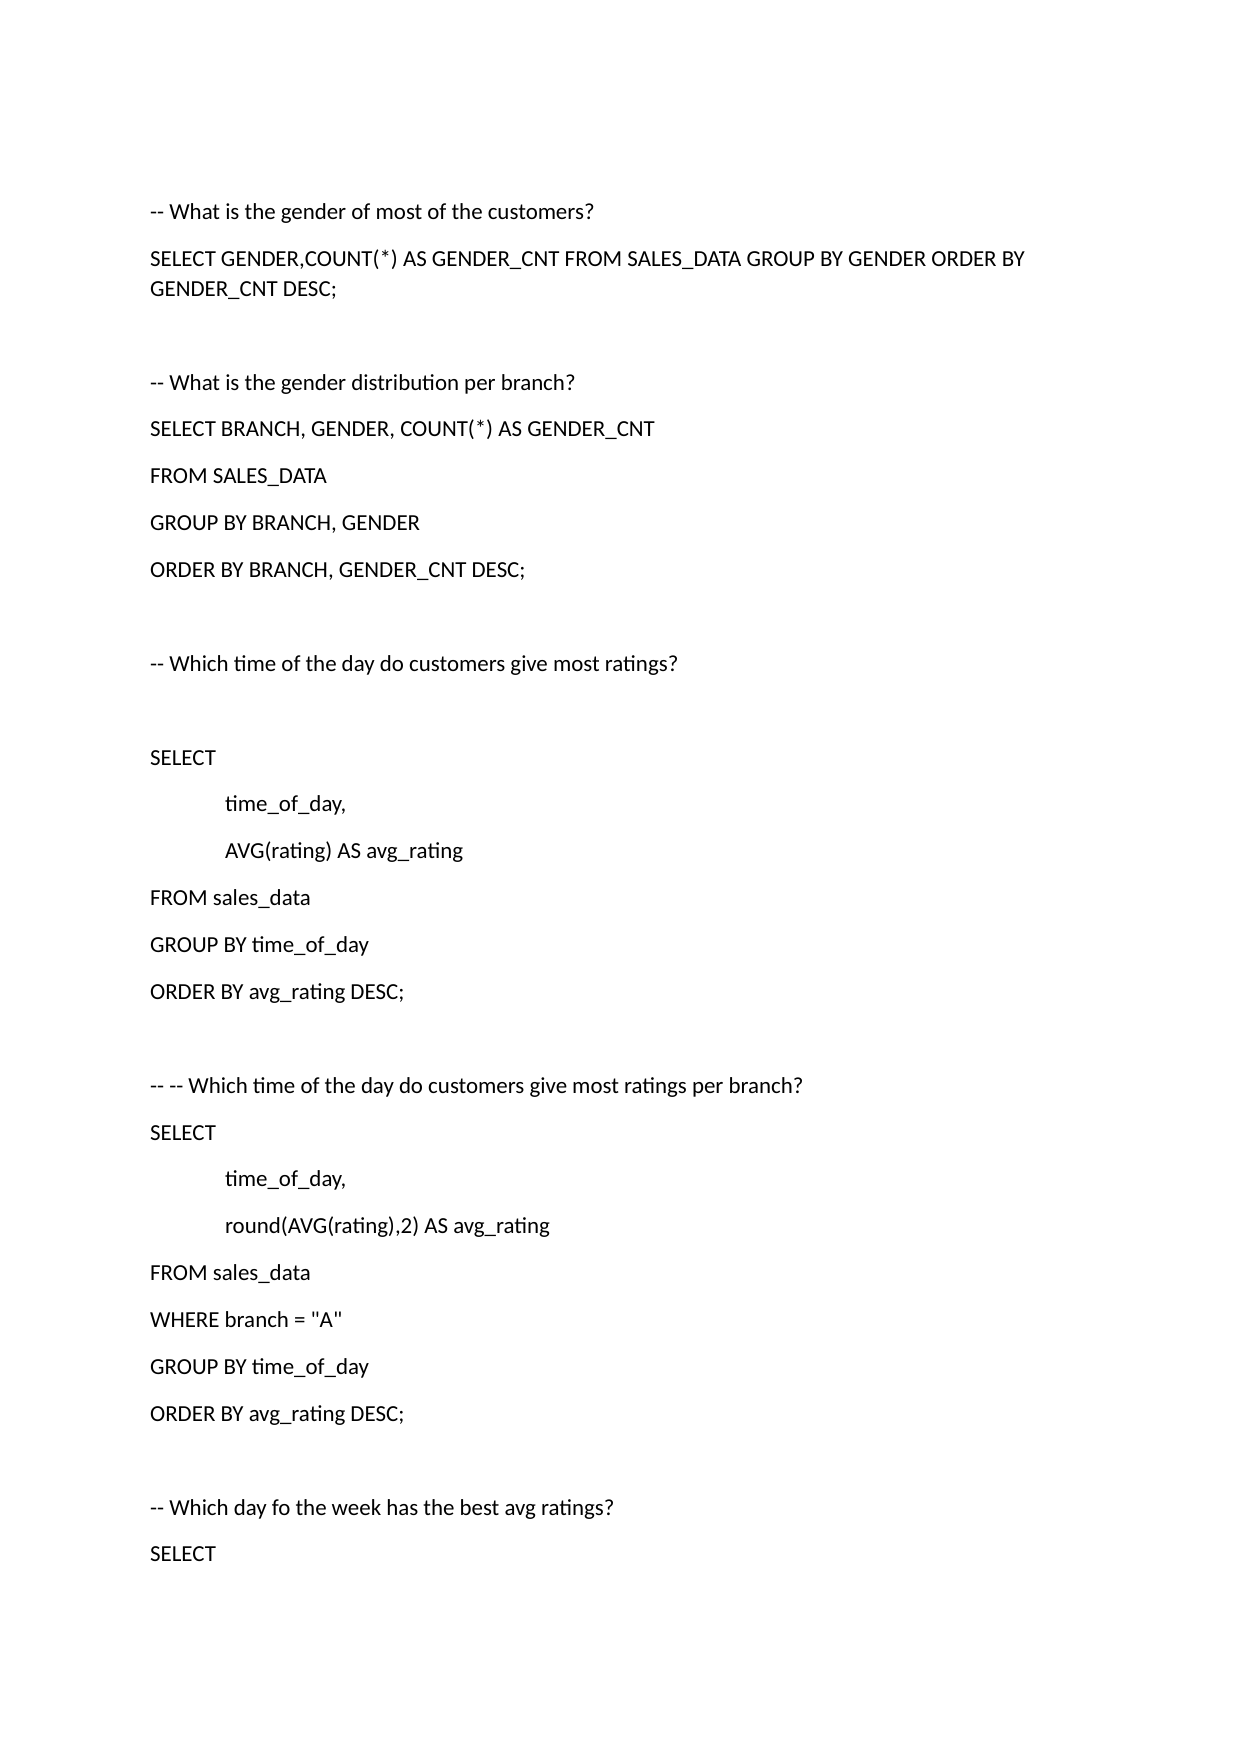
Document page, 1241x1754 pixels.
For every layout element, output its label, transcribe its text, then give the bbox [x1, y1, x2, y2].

text -- Which time of the day do customers give most ratings? [150, 649, 1090, 677]
text GROUP BY time_of_day [150, 930, 1090, 958]
text FROM sales_data [150, 1258, 1090, 1286]
text ORDER BY avg_rating DESC; [150, 1399, 1090, 1427]
text GROUP BY time_of_day [150, 1352, 1090, 1380]
text SELECT [150, 743, 1090, 771]
text SELECT GENDER,COUNT(*) AS GENDER_CNT FROM SALES_DATA GROUP BY GENDER ORDER BY GENDER_CNT DESC; [150, 244, 1090, 302]
text WHERE branch = "A" [150, 1305, 1090, 1333]
text -- What is the gender distribution per branch? [150, 368, 1090, 396]
text FROM SALES_DATA [150, 461, 1090, 489]
text AVG(rating) AS avg_rating [150, 836, 1090, 864]
text SELECT [150, 1539, 1090, 1568]
text ORDER BY BRANCH, GENDER_CNT DESC; [150, 555, 1090, 583]
text GROUP BY BRANCH, GENDER [150, 508, 1090, 536]
text -- What is the gender of most of the customers? [150, 197, 1090, 225]
text SELECT [150, 1118, 1090, 1146]
text SELECT BRANCH, GENDER, COUNT(*) AS GENDER_CNT [150, 414, 1090, 443]
text time_of_day, [150, 1164, 1090, 1193]
text -- -- Which time of the day do customers give most ratings per branch? [150, 1071, 1090, 1099]
text FROM sales_data [150, 883, 1090, 911]
text time_of_day, [150, 789, 1090, 818]
text ORDER BY avg_rating DESC; [150, 977, 1090, 1005]
text -- Which day fo the week has the best avg ratings? [150, 1493, 1090, 1521]
text round(AVG(rating),2) AS avg_rating [150, 1211, 1090, 1239]
